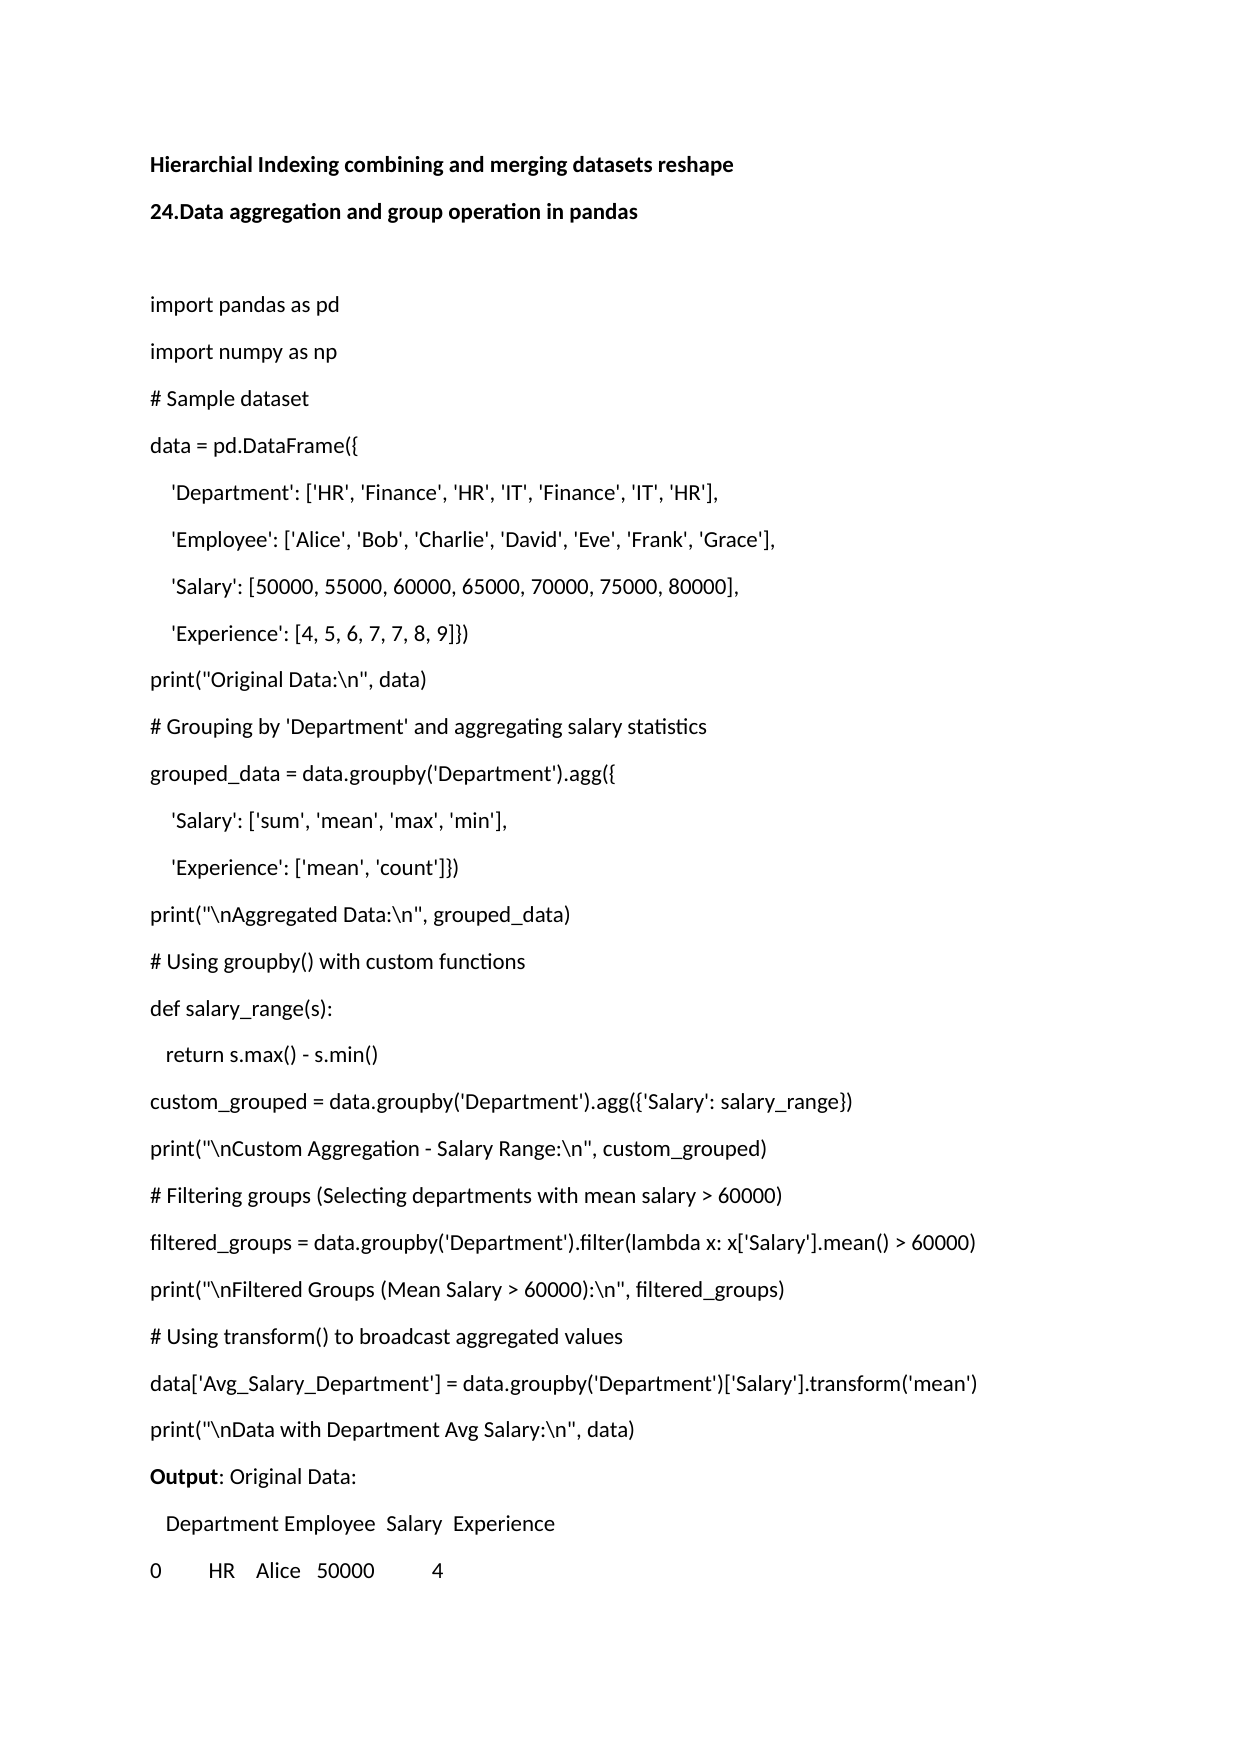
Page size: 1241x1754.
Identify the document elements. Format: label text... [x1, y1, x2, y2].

text 'Department': ['HR', 'Finance', 'HR', 'IT', 'Finance', 'IT', 'HR'], [150, 478, 1090, 506]
text filtered_groups = data.groupby('Department').filter(lambda x: x['Salary'].mean() > 60000) [150, 1228, 1090, 1256]
text grouped_data = data.groupby('Department').agg({ [150, 759, 1090, 787]
text # Sample dataset [150, 384, 1090, 412]
text Hierarchial Indexing combining and merging datasets reshape [150, 150, 1090, 178]
text # Using groupby() with custom functions [150, 947, 1090, 975]
text 'Experience': ['mean', 'count']}) [150, 853, 1090, 881]
text data['Avg_Salary_Department'] = data.groupby('Department')['Salary'].transform('mean') [150, 1369, 1090, 1397]
text print("\nAggregated Data:\n", grouped_data) [150, 900, 1090, 928]
text 'Experience': [4, 5, 6, 7, 7, 8, 9]}) [150, 619, 1090, 647]
text print("\nData with Department Avg Salary:\n", data) [150, 1416, 1090, 1444]
text 24.Data aggregation and group operation in pandas [150, 197, 1090, 225]
text # Grouping by 'Department' and aggregating salary statistics [150, 712, 1090, 741]
text # Filtering groups (Selecting departments with mean salary > 60000) [150, 1181, 1090, 1209]
text 'Salary': [50000, 55000, 60000, 65000, 70000, 75000, 80000], [150, 572, 1090, 600]
text custom_grouped = data.groupby('Department').agg({'Salary': salary_range}) [150, 1087, 1090, 1116]
text print("\nFiltered Groups (Mean Salary > 60000):\n", filtered_groups) [150, 1275, 1090, 1303]
text return s.max() - s.min() [150, 1041, 1090, 1069]
text Output: Original Data: [150, 1462, 1090, 1491]
text data = pd.DataFrame({ [150, 431, 1090, 459]
text # Using transform() to broadcast aggregated values [150, 1322, 1090, 1350]
text 'Salary': ['sum', 'mean', 'max', 'min'], [150, 806, 1090, 834]
text print("\nCustom Aggregation - Salary Range:\n", custom_grouped) [150, 1134, 1090, 1162]
text 'Employee': ['Alice', 'Bob', 'Charlie', 'David', 'Eve', 'Frank', 'Grace'], [150, 525, 1090, 553]
text 0 HR Alice 50000 4 [150, 1556, 1090, 1584]
text import numpy as np [150, 337, 1090, 366]
text Department Employee Salary Experience [150, 1509, 1090, 1537]
text import pandas as pd [150, 291, 1090, 319]
text print("Original Data:\n", data) [150, 666, 1090, 694]
text def salary_range(s): [150, 994, 1090, 1022]
